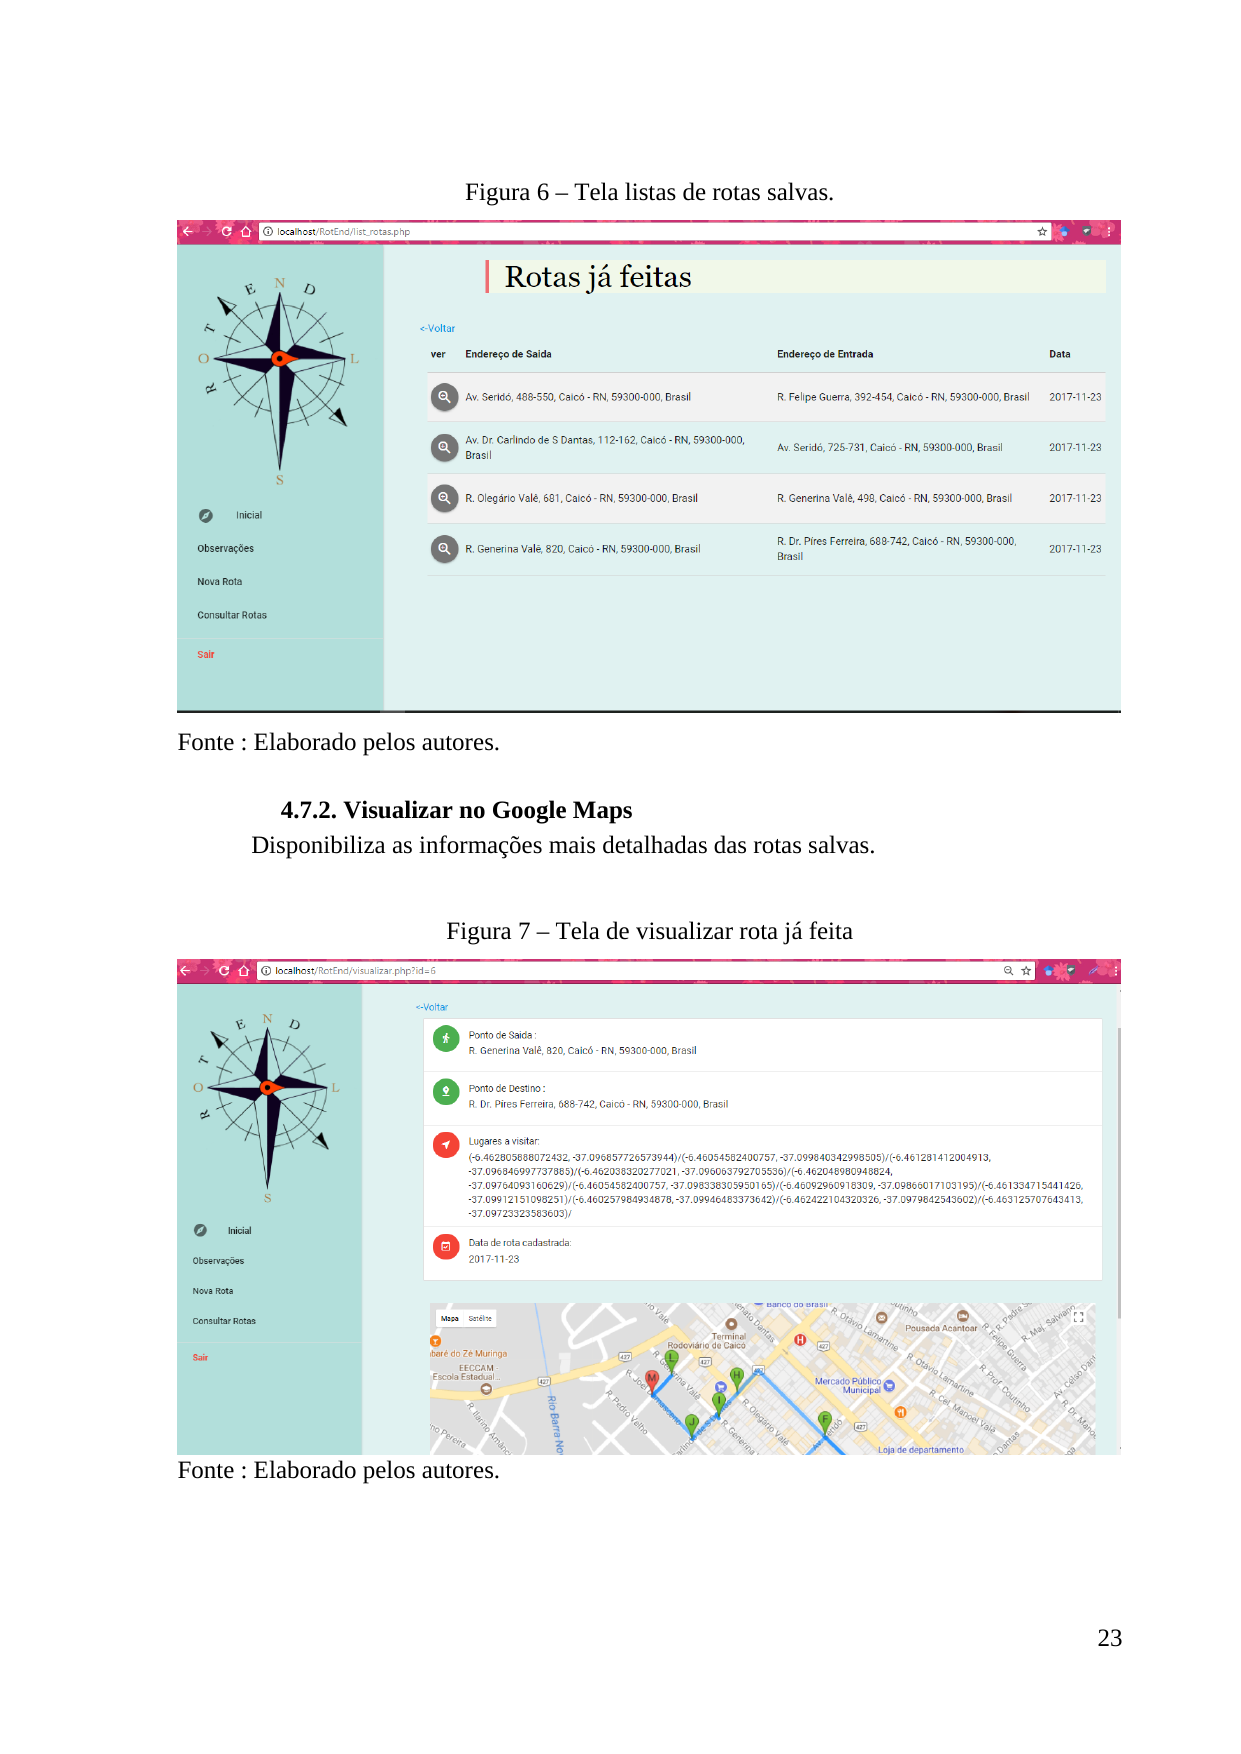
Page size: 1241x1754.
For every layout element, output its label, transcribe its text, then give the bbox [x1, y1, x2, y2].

text Figura 6 – Tela listas de rotas salvas. [177, 177, 1122, 206]
picture [177, 220, 1121, 713]
text Figura 7 – Tela de visualizar rota já feita [177, 916, 1122, 945]
picture [177, 959, 1121, 1455]
text Fonte : Elaborado pelos autores. [177, 1455, 1122, 1484]
text Disponibiliza as informações mais detalhadas das rotas salvas. [177, 830, 1122, 859]
subtitle 4.7.2. Visualizar no Google Maps [177, 795, 1122, 824]
text Fonte : Elaborado pelos autores. [177, 727, 1122, 756]
